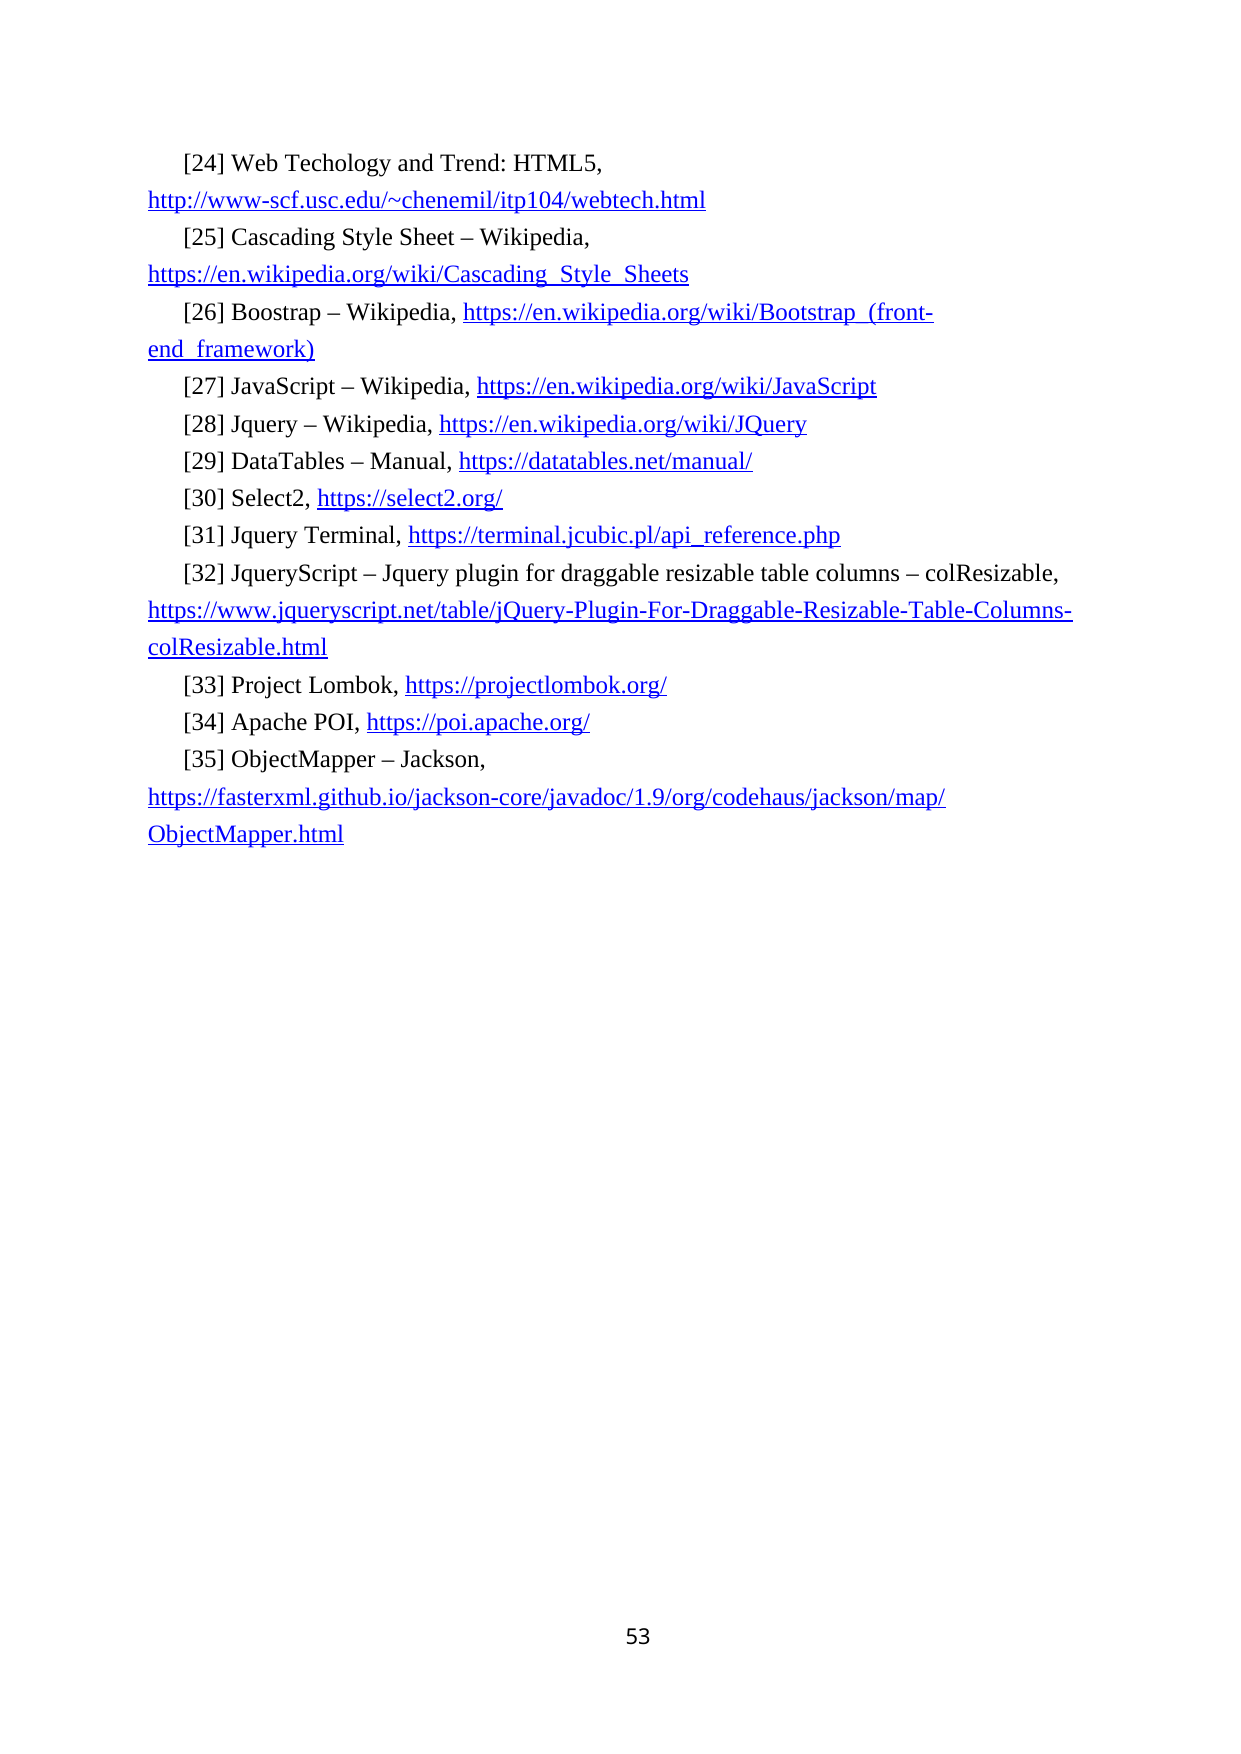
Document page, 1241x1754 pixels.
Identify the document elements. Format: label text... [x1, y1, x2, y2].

text [27] JavaScript – Wikipedia, https://en.wikipedia.org/wiki/JavaScript [148, 371, 1093, 400]
text [34] Apache POI, https://poi.apache.org/ [148, 707, 1093, 736]
text [24] Web Techology and Trend: HTML5, http://www-scf.usc.edu/~chenemil/itp104/webtech.html [148, 148, 1093, 214]
text [29] DataTables – Manual, https://datatables.net/manual/ [148, 446, 1093, 475]
text [26] Boostrap – Wikipedia, https://en.wikipedia.org/wiki/Bootstrap_(front-end_framework) [148, 297, 1093, 363]
text [31] Jquery Terminal, https://terminal.jcubic.pl/api_reference.php [148, 521, 1093, 549]
text [35] ObjectMapper – Jackson, https://fasterxml.github.io/jackson-core/javadoc/1.9/org/codehaus/jackson/map/ObjectMapper.html [148, 744, 1093, 848]
text [32] JqueryScript – Jquery plugin for draggable resizable table columns – colResizable, https://www.jqueryscript.net/table/jQuery-Plugin-For-Draggable-Resizable-Table-Columns-colResizable.html [148, 558, 1093, 661]
text [25] Cascading Style Sheet – Wikipedia, https://en.wikipedia.org/wiki/Cascading_Style_Sheets [148, 222, 1093, 288]
text [30] Select2, https://select2.org/ [148, 483, 1093, 512]
text [33] Project Lombok, https://projectlombok.org/ [148, 670, 1093, 698]
text [28] Jquery – Wikipedia, https://en.wikipedia.org/wiki/JQuery [148, 409, 1093, 437]
